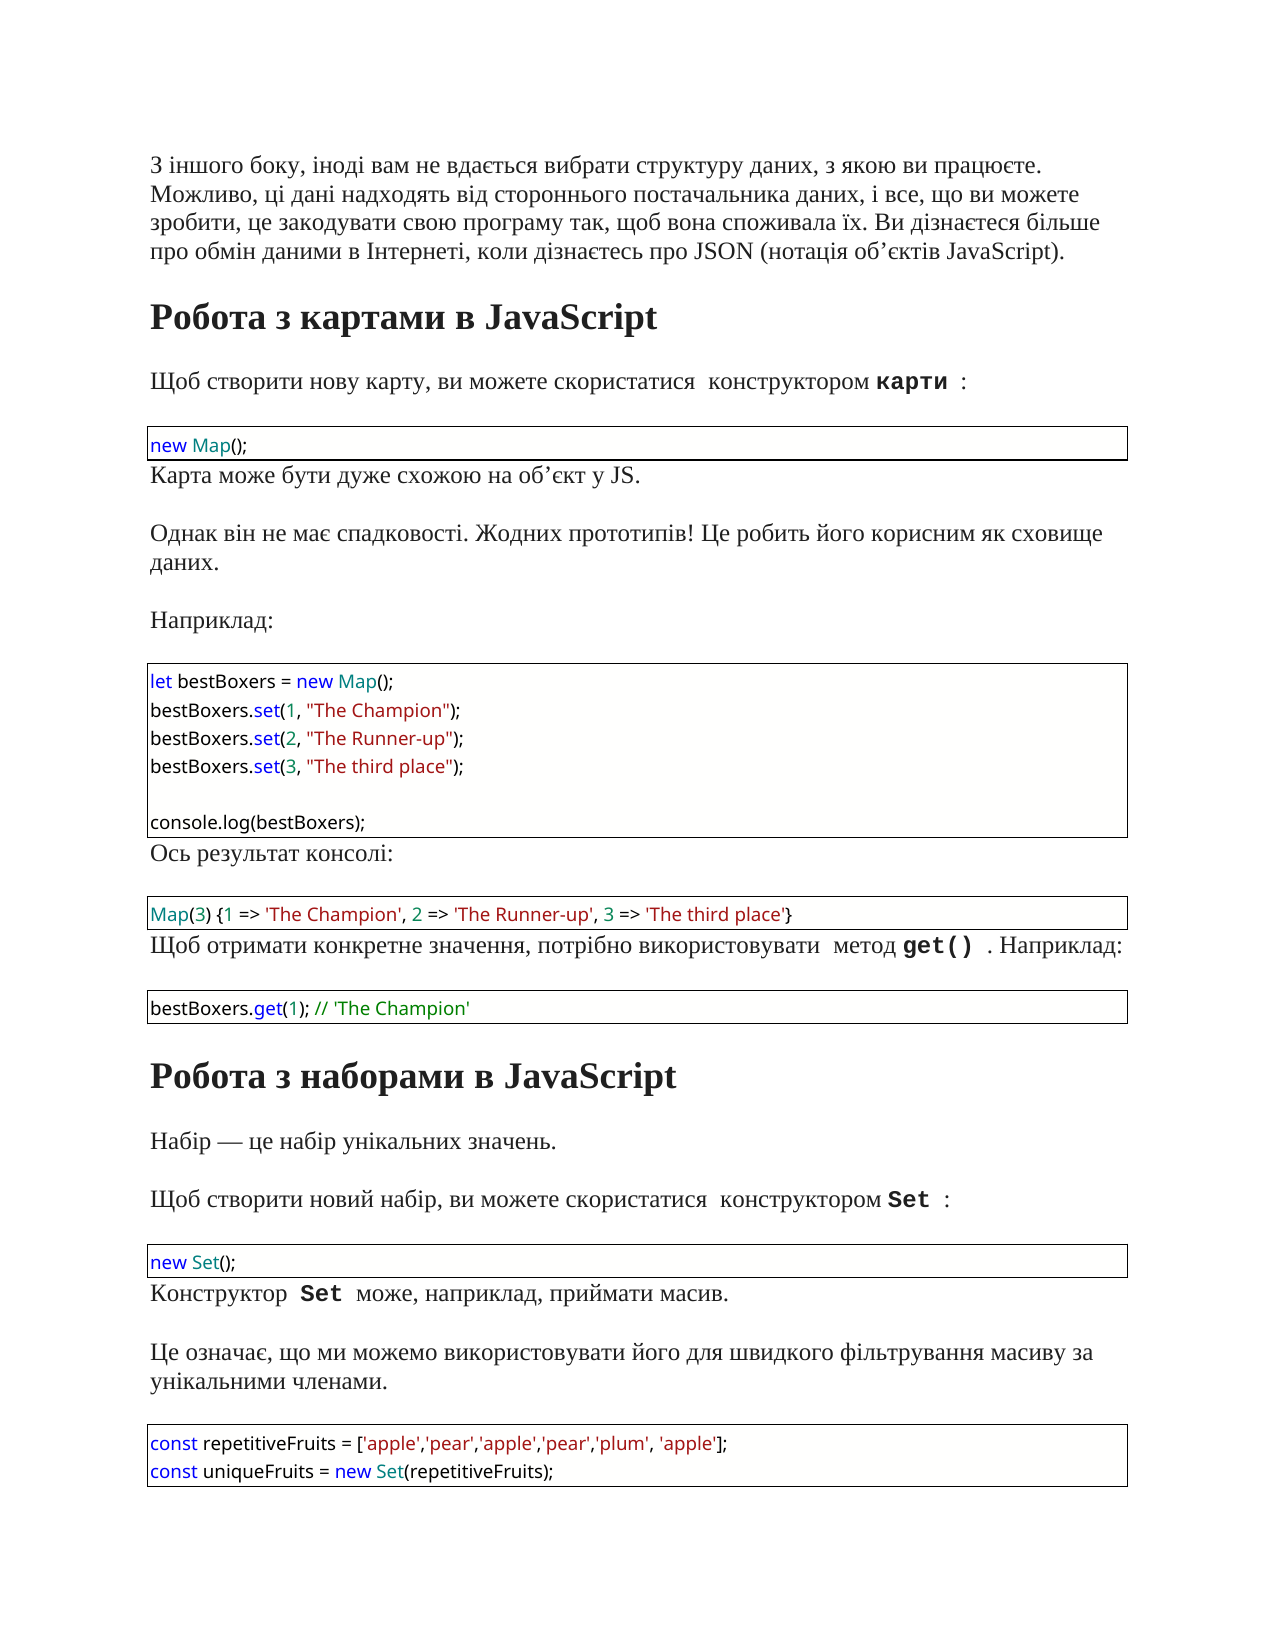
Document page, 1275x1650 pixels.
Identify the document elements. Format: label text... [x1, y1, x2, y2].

text const repetitiveFruits = ['apple','pear','apple','pear','plum', 'apple']; [148, 1425, 1127, 1452]
text Щоб отримати конкретне значення, потрібно використовувати метод get() . Наприклад: [150, 930, 1125, 961]
text bestBoxers.set(3, "The third place"); [150, 751, 1125, 779]
text new Map(); [148, 427, 1127, 459]
text bestBoxers.get(1); // 'The Champion' [148, 991, 1127, 1023]
text Щоб створити новий набір, ви можете скористатися конструктором Set : [150, 1184, 1125, 1214]
text Це означає, що ми можемо використовувати його для швидкого фільтрування масиву за унікальними членами. [150, 1337, 1125, 1395]
text bestBoxers.set(1, "The Champion"); [150, 694, 1125, 722]
text bestBoxers.set(2, "The Runner-up"); [150, 722, 1125, 751]
text console.log(bestBoxers); [148, 804, 1127, 837]
text Робота з картами в JavaScript [150, 294, 1125, 337]
text const uniqueFruits = new Set(repetitiveFruits); [148, 1452, 1127, 1486]
text Ось результат консолі: [150, 838, 1125, 867]
text Щоб створити нову карту, ви можете скористатися конструктором карти : [150, 366, 1125, 397]
text Робота з наборами в JavaScript [150, 1053, 1125, 1097]
text Конструктор Set може, наприклад, приймати масив. [150, 1278, 1125, 1308]
text З іншого боку, іноді вам не вдається вибрати структуру даних, з якою ви працюєте. Можливо, ці дані надходять від стороннього постачальника даних, і все, що ви можете зробити, це закодувати свою програму так, щоб вона споживала їх. Ви дізнаєтеся більше про обмін даними в Інтернеті, коли дізнаєтесь про JSON (нотація об’єктів JavaScript). [150, 150, 1125, 265]
text Map(3) {1 => 'The Champion', 2 => 'The Runner-up', 3 => 'The third place'} [148, 897, 1127, 929]
text Карта може бути дуже схожою на об’єкт у JS. [150, 461, 1125, 489]
text Набір — це набір унікальних значень. [150, 1126, 1125, 1154]
text let bestBoxers = new Map(); [148, 664, 1127, 694]
text Однак він не має спадковості. Жодних прототипів! Це робить його корисним як сховище даних. [150, 518, 1125, 576]
text Наприклад: [150, 605, 1125, 634]
text new Set(); [148, 1245, 1127, 1277]
